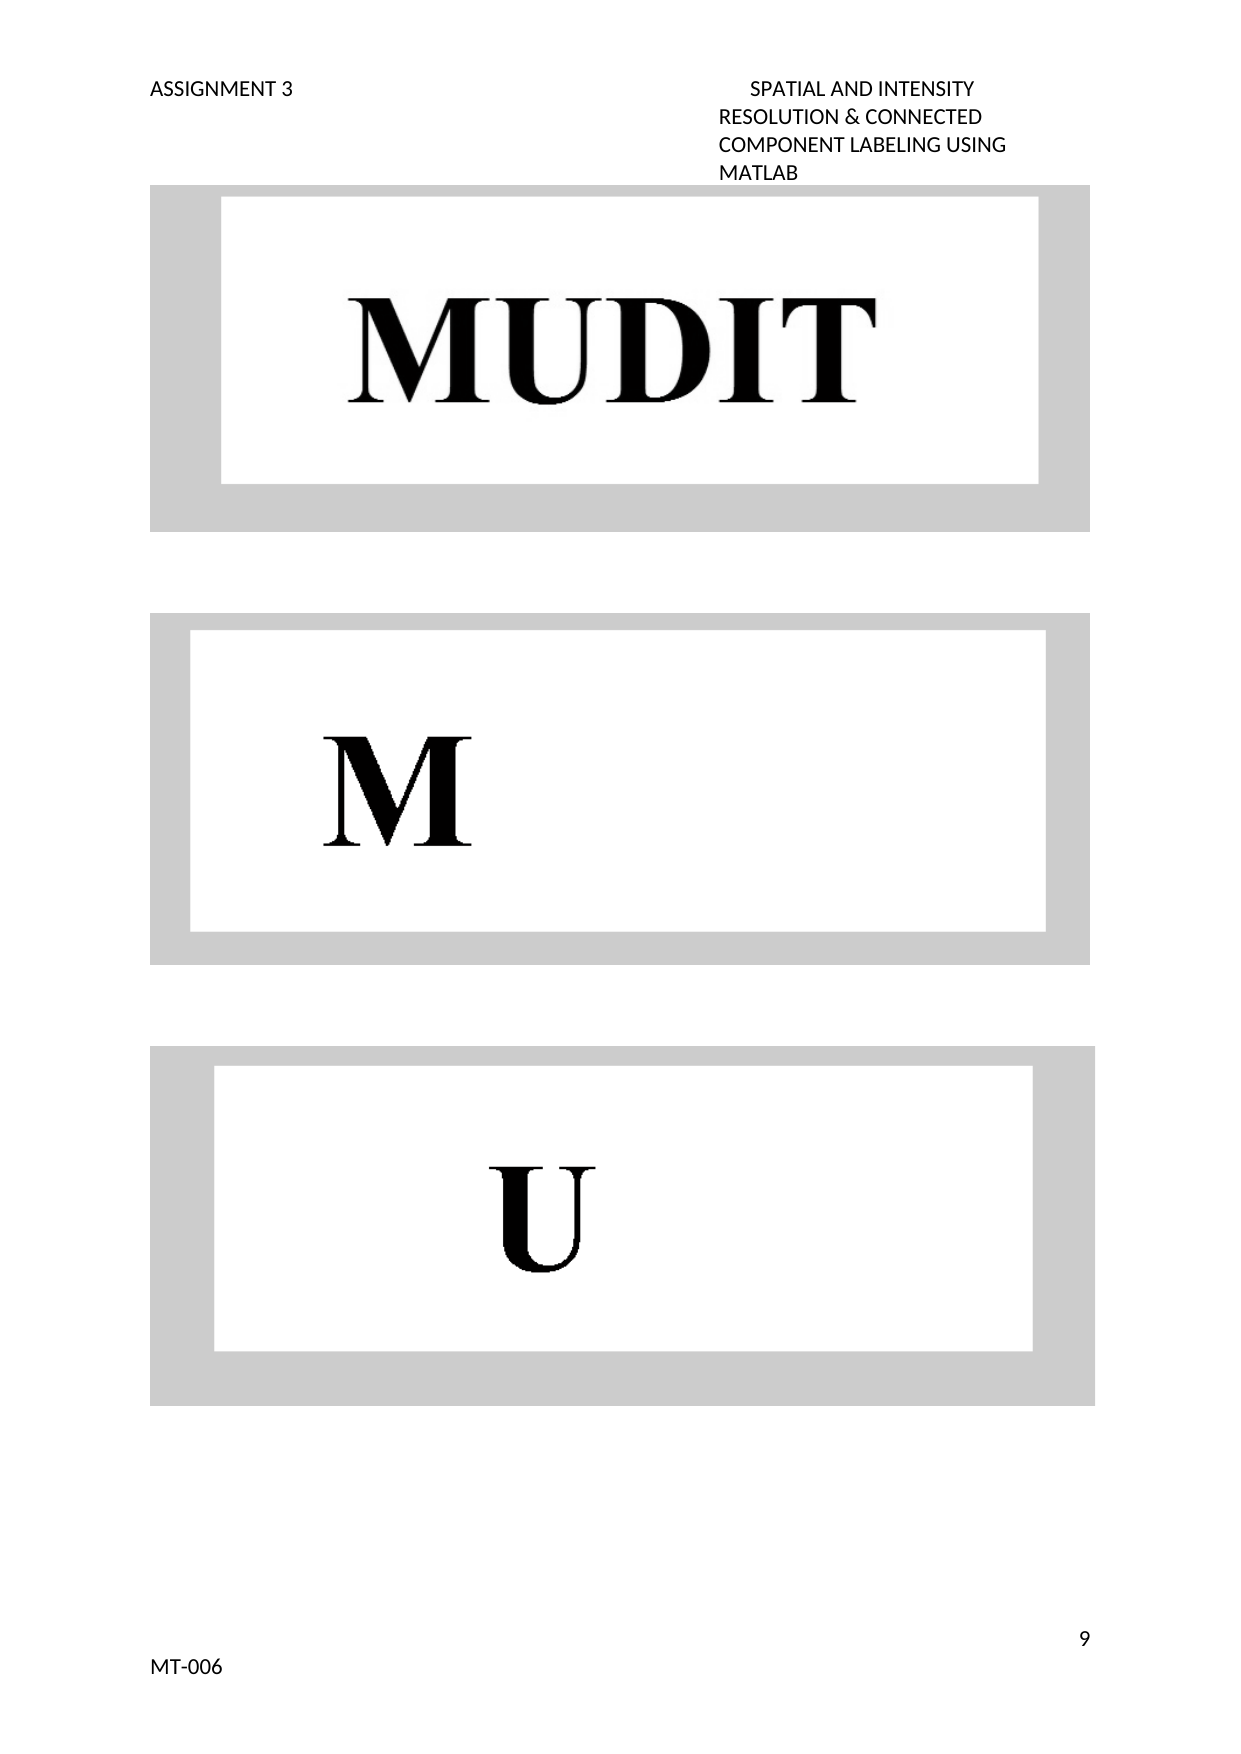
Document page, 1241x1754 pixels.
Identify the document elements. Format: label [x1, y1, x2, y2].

picture [150, 613, 1090, 965]
picture [150, 1046, 1096, 1406]
picture [150, 185, 1090, 532]
